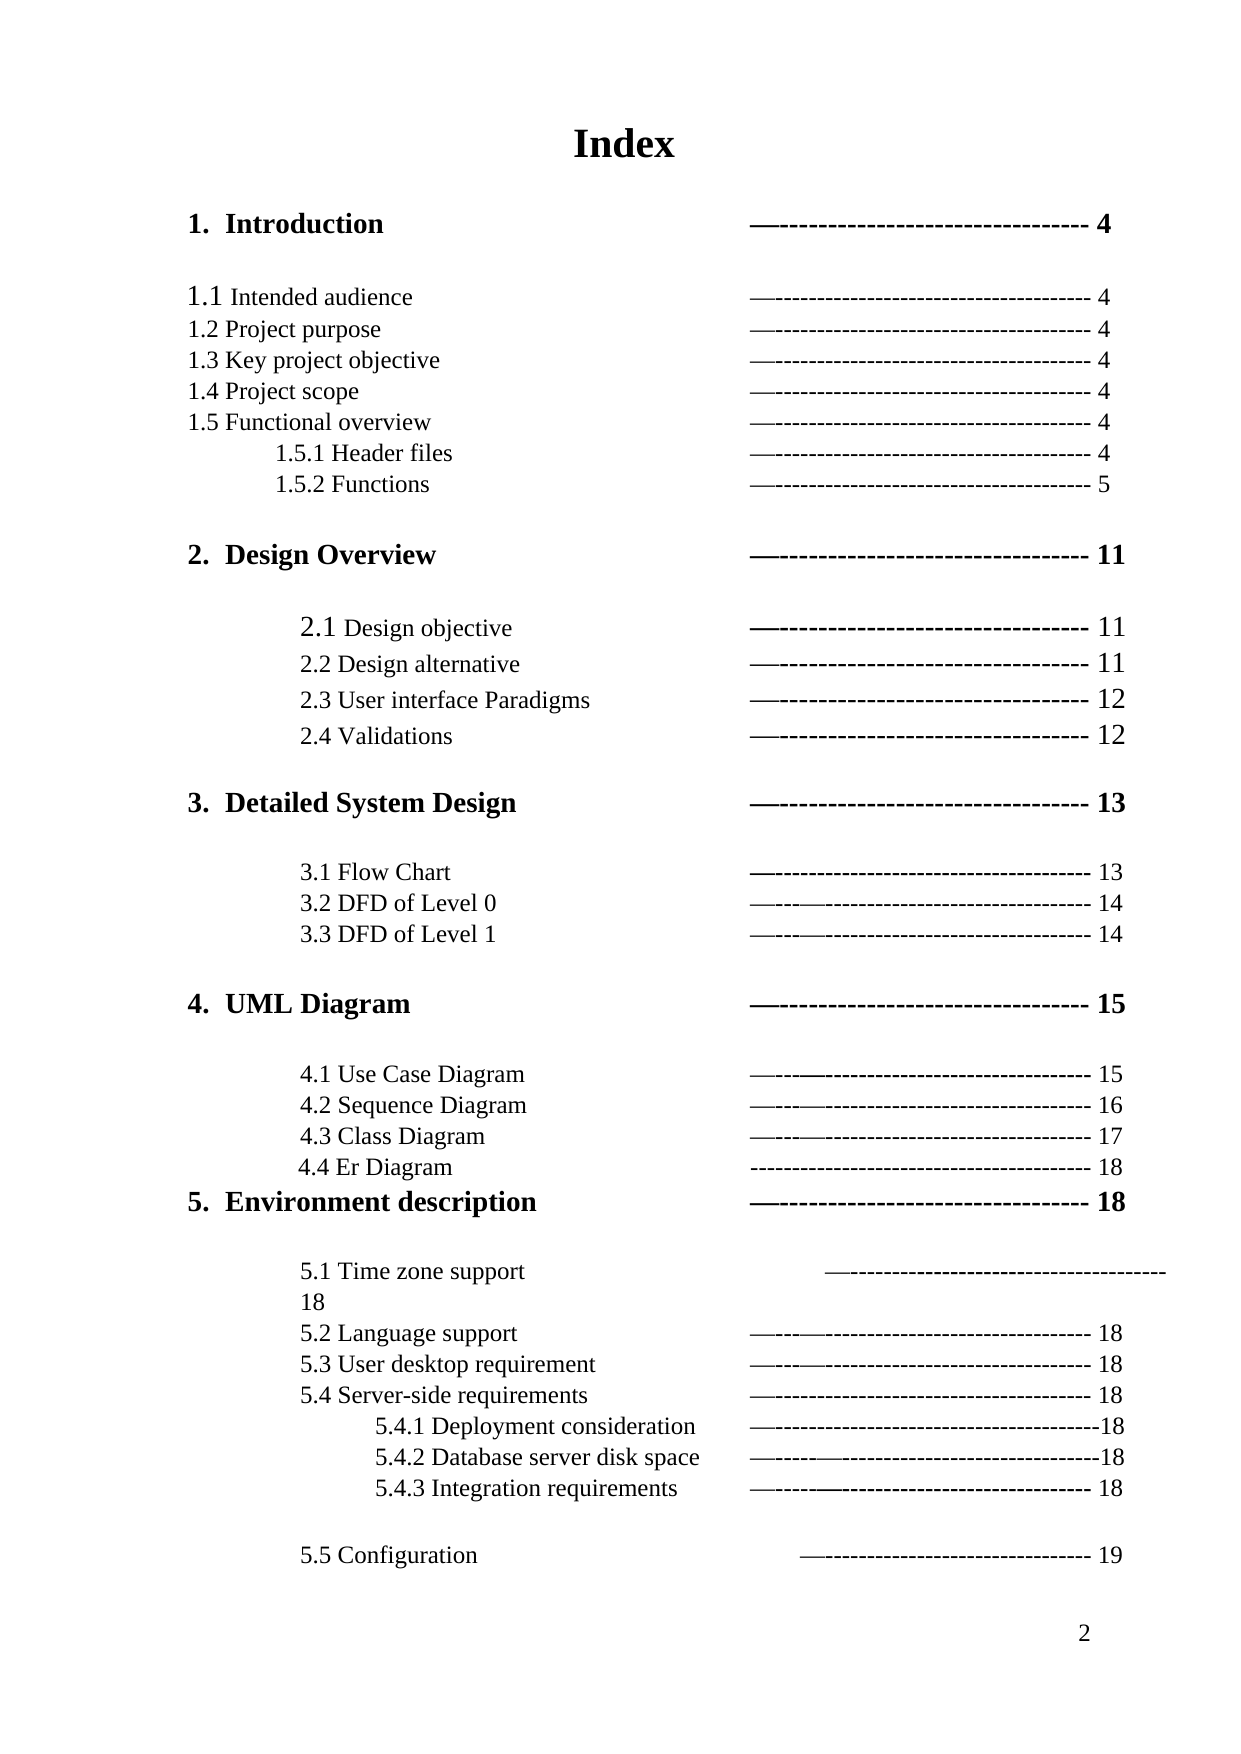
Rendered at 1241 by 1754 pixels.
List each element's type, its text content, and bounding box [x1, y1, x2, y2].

text 5.1 Time zone support —-------------------------------------- 18 [300, 1256, 1172, 1316]
text 2.3 User interface Paradigms —-------------------------------- 12 [225, 681, 1172, 715]
text 5.4.3 Integration requirements —-----—------------------------------ 18 [300, 1473, 1172, 1502]
list Design Overview —-------------------------------- 11 [187, 537, 1172, 570]
text 5.2 Language support —---—-------------------------------- 18 [300, 1318, 1172, 1347]
list Introduction —-------------------------------- 4 [187, 206, 1172, 239]
list UML Diagram —-------------------------------- 15 [187, 987, 1172, 1020]
text Index [187, 118, 1172, 166]
text 4.2 Sequence Diagram —---—-------------------------------- 16 [225, 1090, 1172, 1119]
text 1.5 Functional overview —-------------------------------------- 4 [149, 407, 1172, 436]
text 4.4 Er Diagram ----------------------------------------- 18 [225, 1152, 1172, 1181]
text 1.3 Key project objective —-------------------------------------- 4 [149, 345, 1172, 374]
text 1.1 Intended audience —-------------------------------------- 4 [150, 278, 1172, 312]
text 1.4 Project scope —-------------------------------------- 4 [149, 376, 1172, 405]
text 3.1 Flow Chart —-------------------------------------- 13 [225, 857, 1172, 886]
text 2.2 Design alternative —-------------------------------- 11 [225, 645, 1172, 679]
text 5.5 Configuration —-------------------------------- 19 [300, 1540, 1172, 1569]
list Environment description —-------------------------------- 18 [187, 1184, 1172, 1217]
text 2.1 Design objective —-------------------------------- 11 [225, 609, 1172, 643]
text 4.3 Class Diagram —---—-------------------------------- 17 [225, 1121, 1172, 1150]
list Detailed System Design —-------------------------------- 13 [187, 785, 1172, 818]
text 5.4.2 Database server disk space —-----—-------------------------------18 [300, 1442, 1172, 1471]
text 4.1 Use Case Diagram —---—-------------------------------- 15 [225, 1059, 1172, 1088]
text 3.2 DFD of Level 0 —---—-------------------------------- 14 [225, 888, 1172, 917]
text 5.4.1 Deployment consideration —---------------------------------------18 [300, 1411, 1172, 1440]
text 2.4 Validations —-------------------------------- 12 [225, 717, 1172, 751]
text 1.5.2 Functions —-------------------------------------- 5 [149, 469, 1172, 498]
text 5.3 User desktop requirement —---—-------------------------------- 18 [300, 1349, 1172, 1378]
text 5.4 Server-side requirements —-------------------------------------- 18 [300, 1380, 1172, 1409]
text 3.3 DFD of Level 1 —---—-------------------------------- 14 [300, 919, 1172, 948]
text 1.5.1 Header files —-------------------------------------- 4 [149, 438, 1172, 467]
text 1.2 Project purpose —-------------------------------------- 4 [149, 314, 1172, 343]
